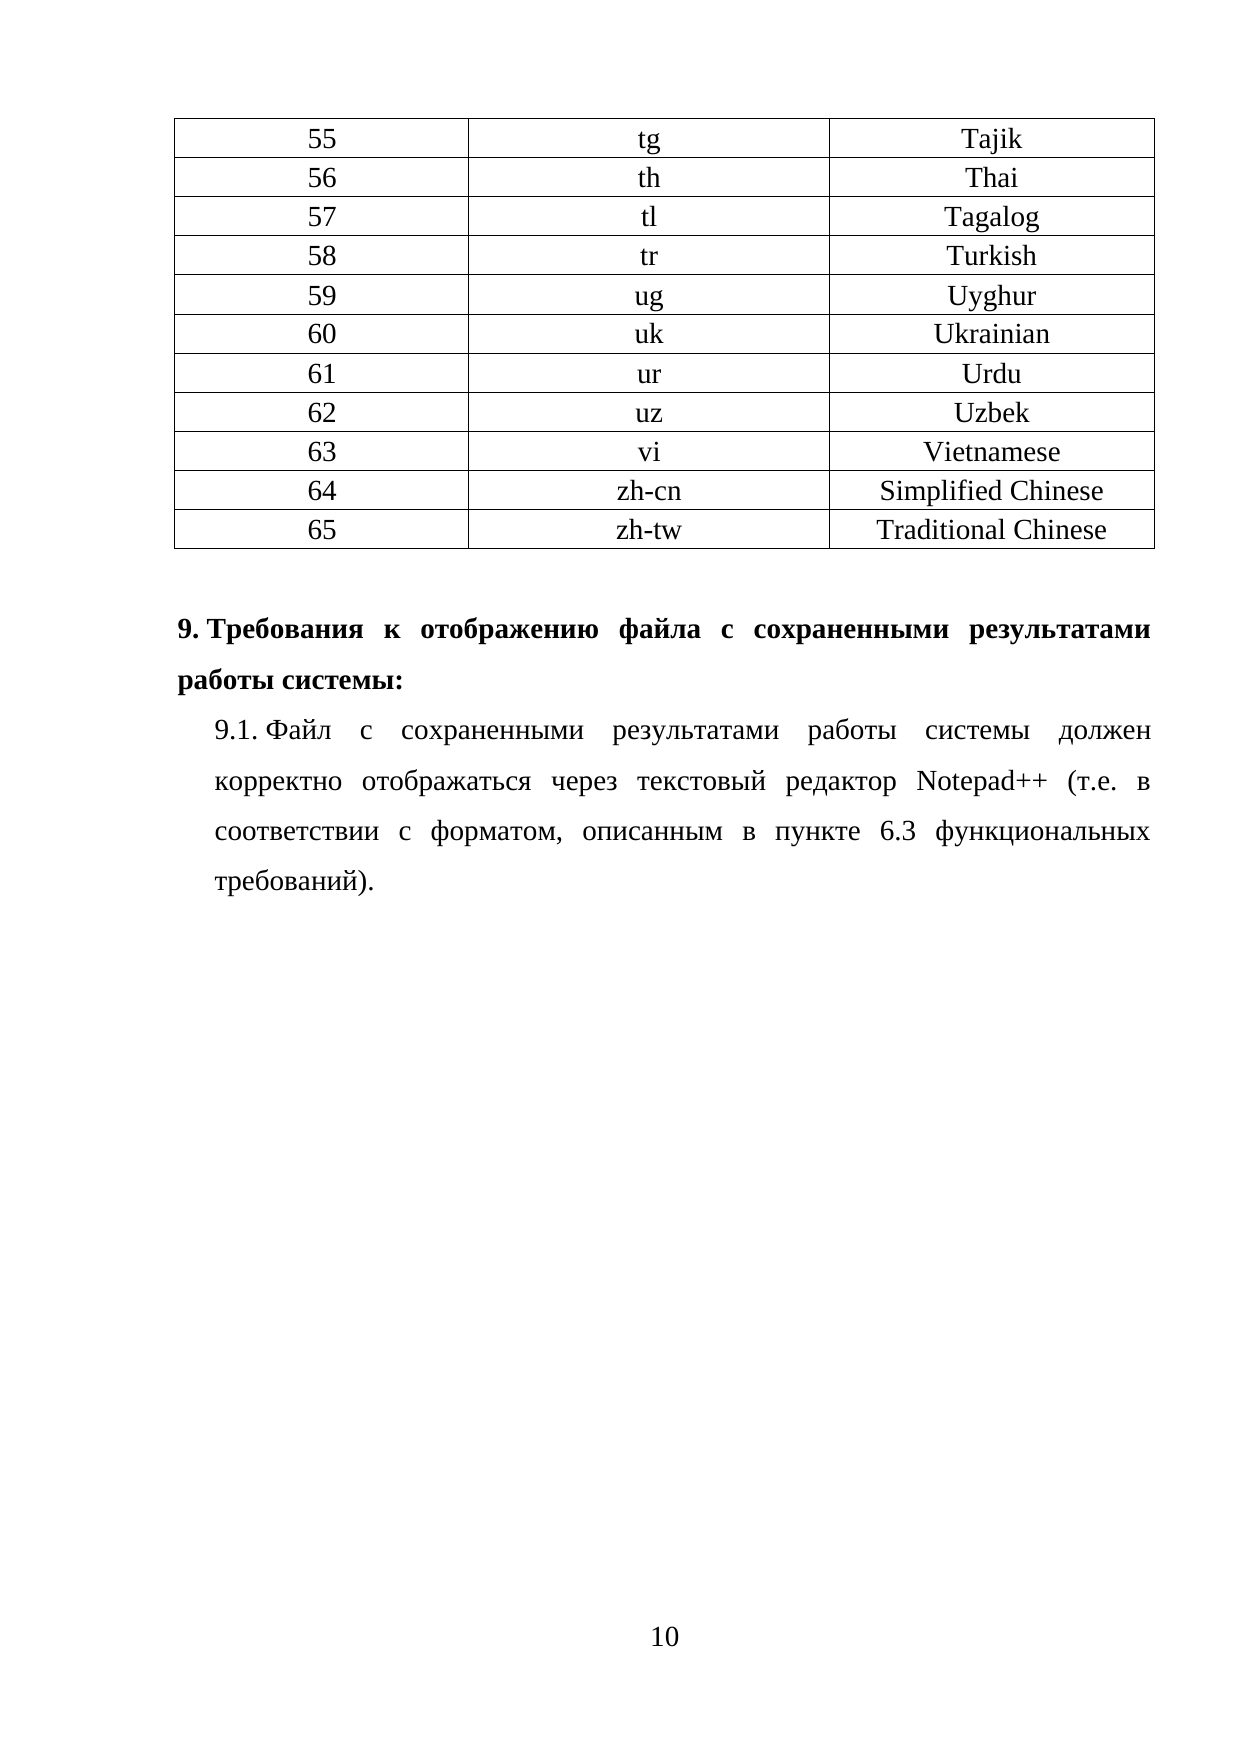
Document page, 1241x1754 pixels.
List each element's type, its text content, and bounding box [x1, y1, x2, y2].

table_cell 58 [175, 236, 468, 274]
table_cell ug [469, 275, 829, 313]
table_cell tr [469, 236, 829, 274]
table_cell Simplified Chinese [830, 471, 1154, 509]
table_cell Urdu [830, 354, 1154, 392]
table_cell Vietnamese [830, 432, 1154, 470]
table_cell 60 [175, 315, 468, 352]
table_cell th [469, 158, 829, 196]
table_cell Traditional Chinese [830, 510, 1154, 548]
table_cell Ukrainian [830, 315, 1154, 352]
table_cell uz [469, 393, 829, 431]
table_cell 57 [175, 197, 468, 235]
table_cell 59 [175, 275, 468, 313]
table_cell ur [469, 354, 829, 392]
table_cell Tajik [830, 119, 1154, 157]
table_cell 62 [175, 393, 468, 431]
list Требования к отображению файла с сохраненными результатами работы системы: [177, 612, 1152, 696]
list Файл с сохраненными результатами работы системы должен корректно отображаться через текстовый редактор Notepad++ (т.е. в соответствии с форматом, описанным в пункте 6.3 функциональных требований). [214, 712, 1152, 897]
table_cell Thai [830, 158, 1154, 196]
table_cell 63 [175, 432, 468, 470]
table_cell zh-tw [469, 510, 829, 548]
table_cell Turkish [830, 236, 1154, 274]
table_cell uk [469, 315, 829, 352]
table_cell zh-cn [469, 471, 829, 509]
table_cell 65 [175, 510, 468, 548]
table_cell Uyghur [830, 275, 1154, 313]
table_cell tg [469, 119, 829, 157]
table_cell 56 [175, 158, 468, 196]
table_cell tl [469, 197, 829, 235]
table_cell Tagalog [830, 197, 1154, 235]
table_cell 64 [175, 471, 468, 509]
table_cell 61 [175, 354, 468, 392]
table_cell vi [469, 432, 829, 470]
table_cell 55 [175, 119, 468, 157]
table_cell Uzbek [830, 393, 1154, 431]
